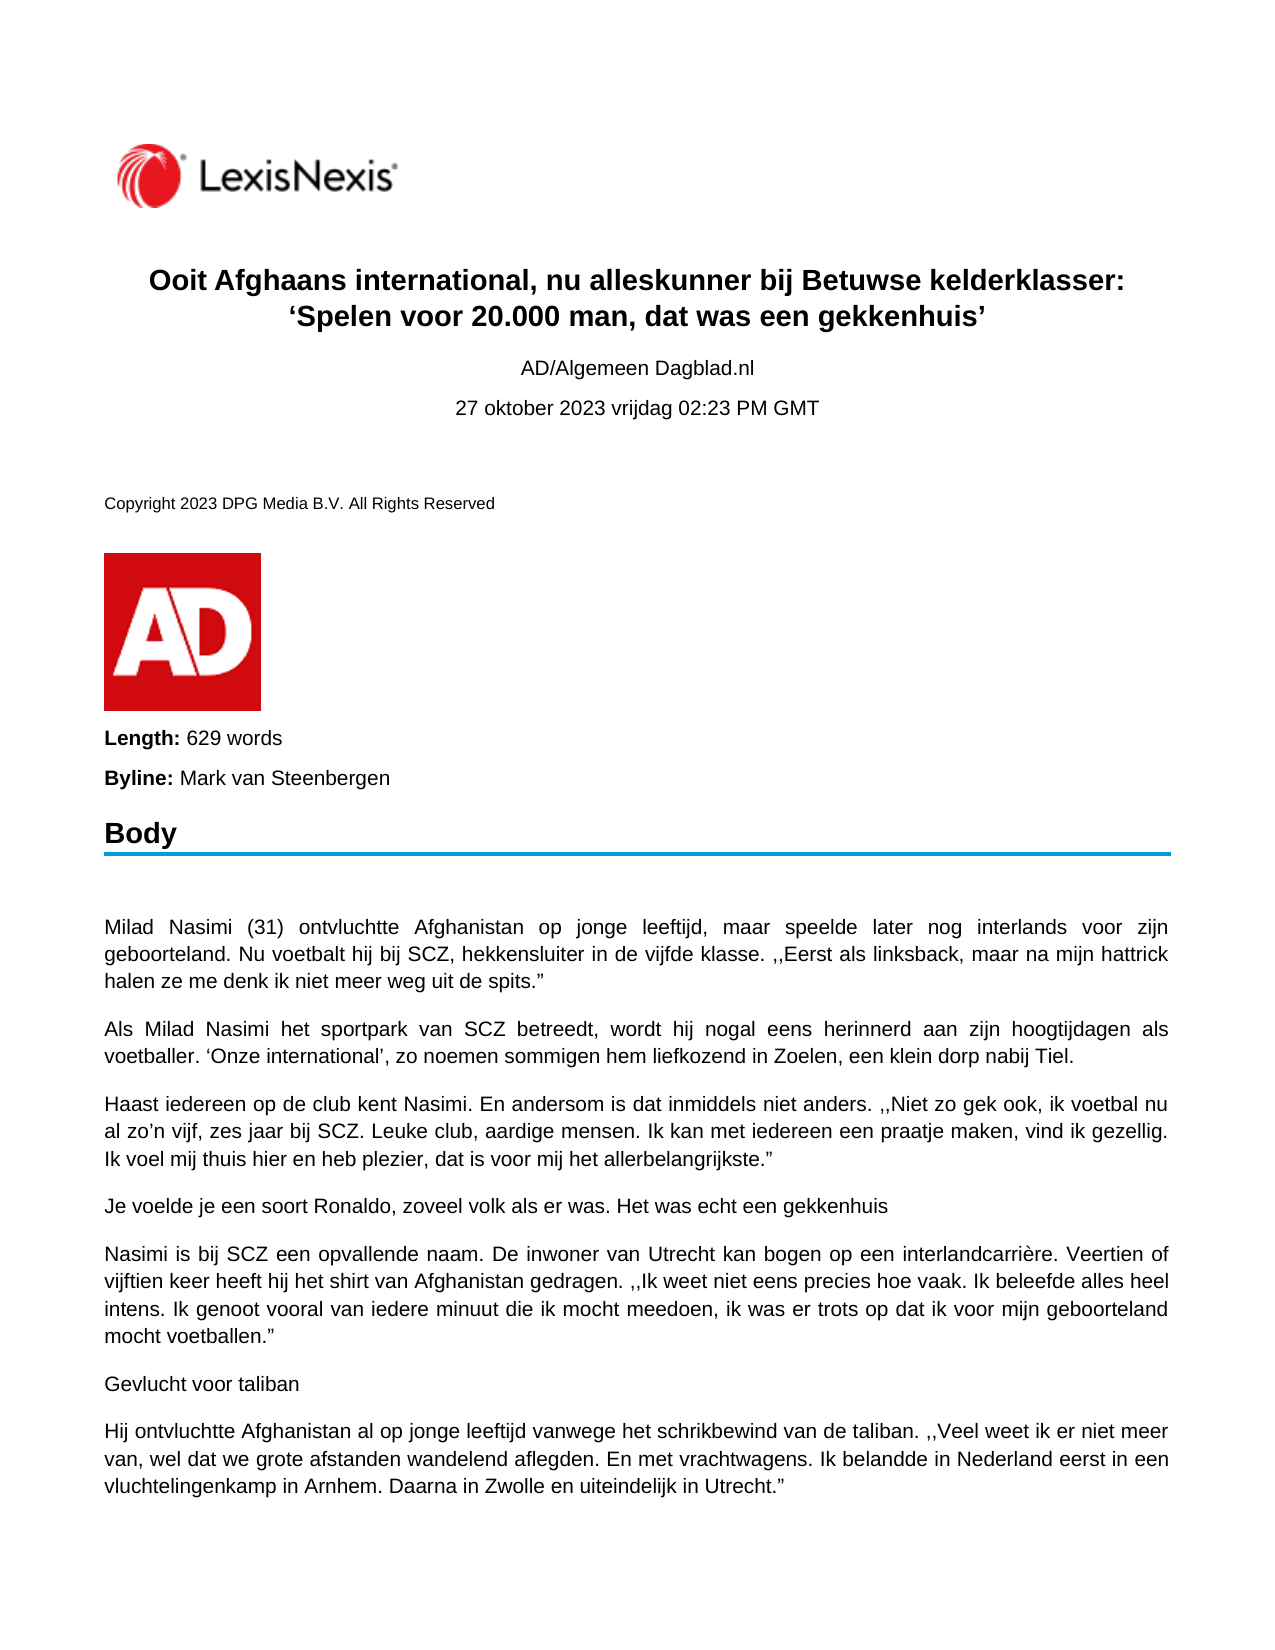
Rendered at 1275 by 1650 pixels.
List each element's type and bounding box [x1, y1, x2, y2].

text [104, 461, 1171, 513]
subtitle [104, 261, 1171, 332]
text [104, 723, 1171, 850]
picture [104, 553, 261, 711]
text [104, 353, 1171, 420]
picture [104, 144, 412, 208]
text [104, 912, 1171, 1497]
